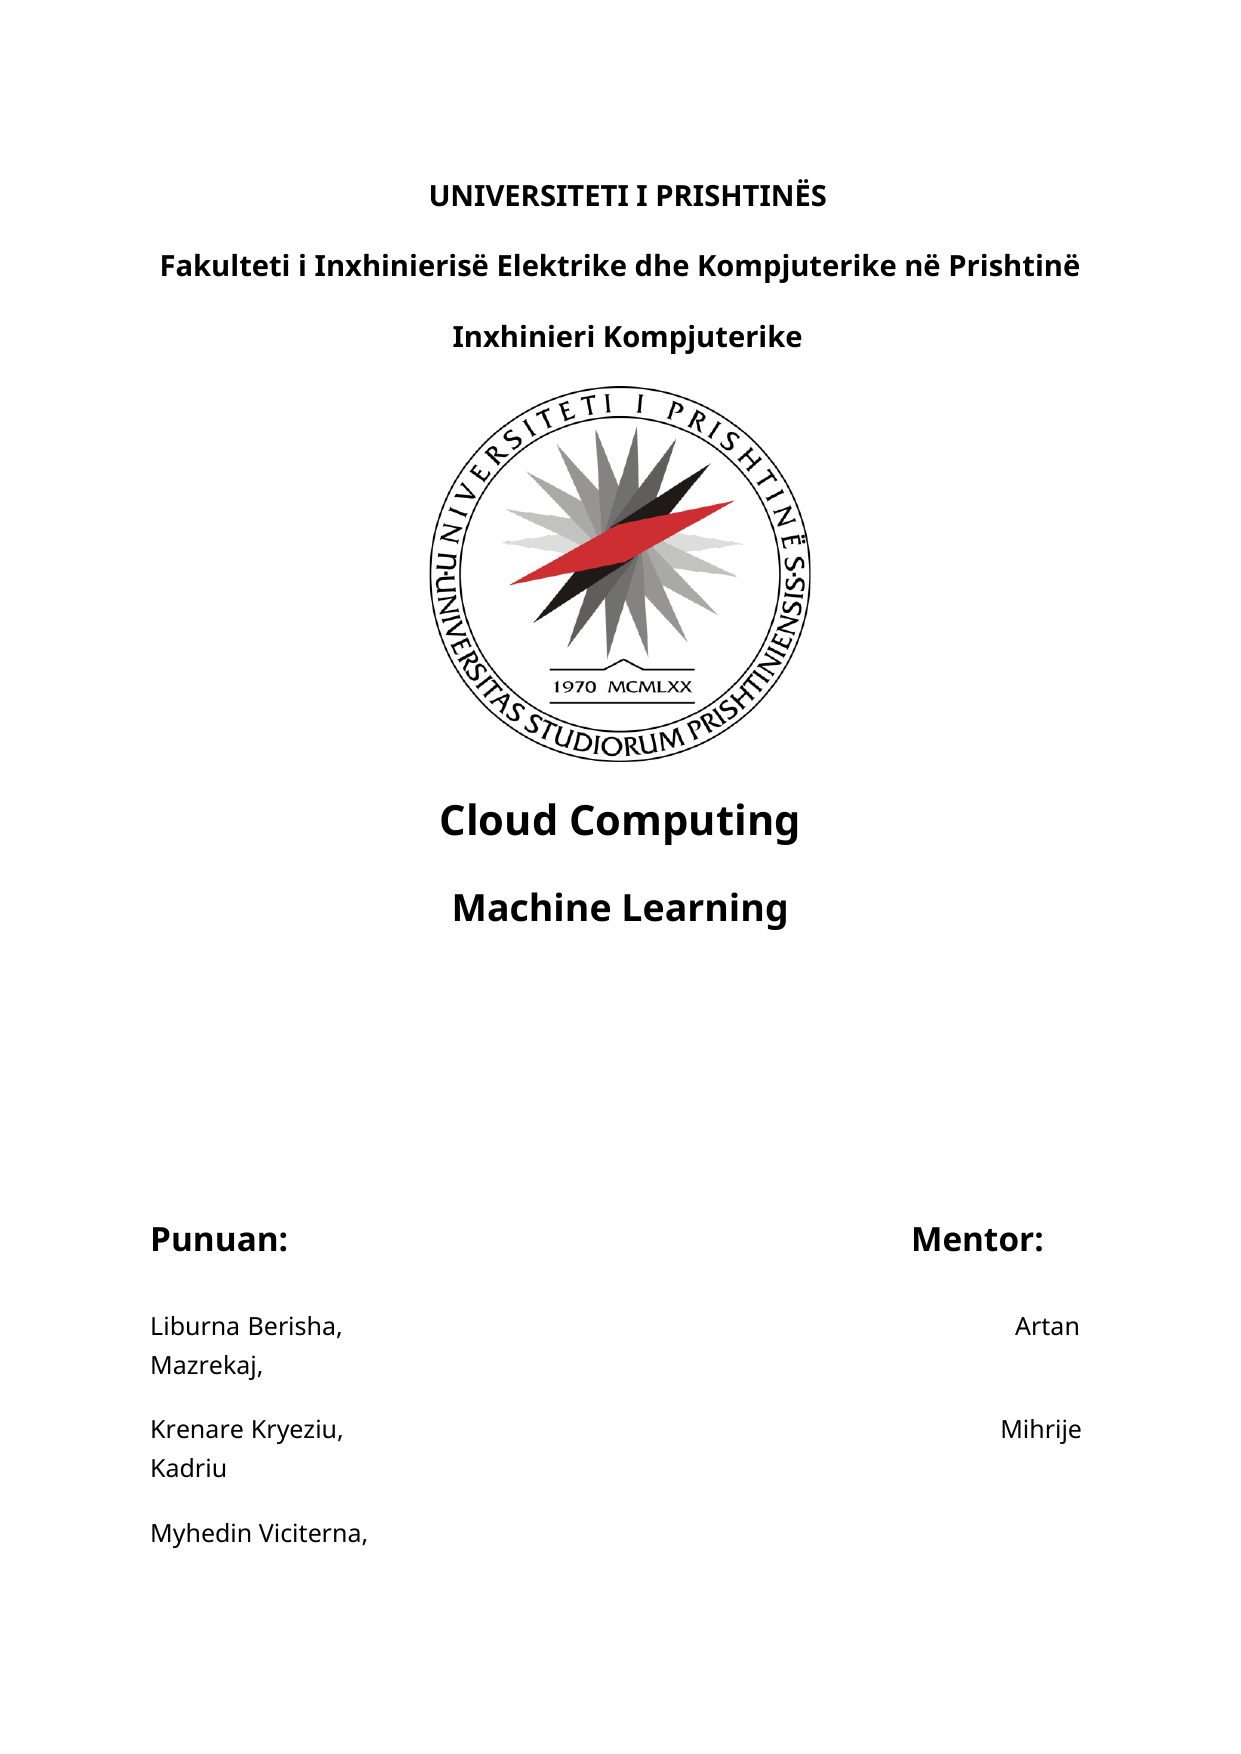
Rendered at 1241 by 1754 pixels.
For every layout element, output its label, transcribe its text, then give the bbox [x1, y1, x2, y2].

text Cloud Computing [150, 791, 1090, 847]
picture [429, 386, 811, 762]
text Krenare Kryeziu, Mihrije Kadriu [150, 1412, 1090, 1485]
text Machine Learning [150, 881, 1090, 932]
text Punuan: Mentor: [150, 1216, 1090, 1261]
text Fakulteti i Inxhinierisë Elektrike dhe Kompjuterike në Prishtinë [150, 246, 1090, 285]
text Liburna Berisha, Artan Mazrekaj, [150, 1309, 1090, 1382]
text UNIVERSITETI I PRISHTINËS [150, 175, 1090, 215]
text Myhedin Viciterna, [150, 1515, 1090, 1549]
text Inxhinieri Kompjuterike [150, 316, 1090, 356]
